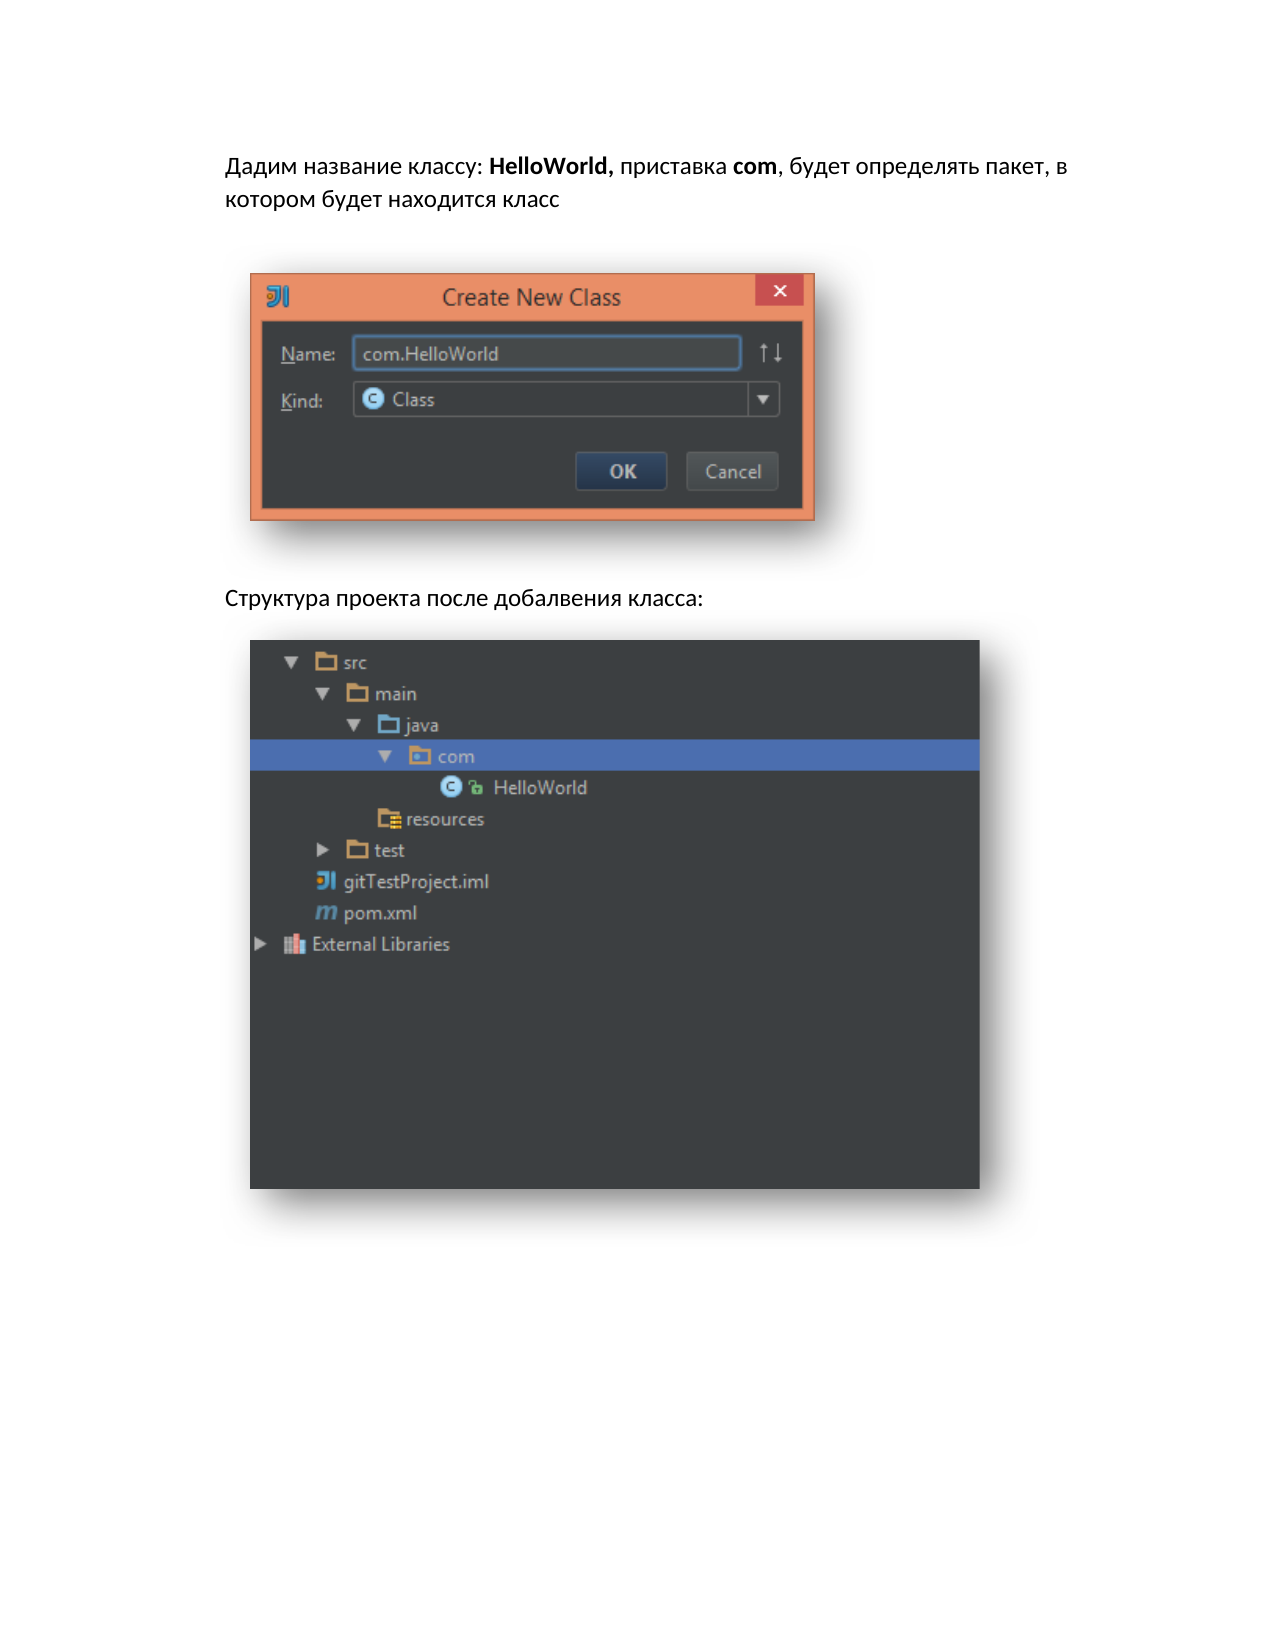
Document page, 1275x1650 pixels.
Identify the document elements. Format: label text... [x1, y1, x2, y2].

list Структура проекта после добалвения класса: [225, 582, 1125, 613]
picture [250, 273, 815, 521]
list Дадим название классу: HelloWorld, приставка com, будет определять пакет, в котором будет находится класс [225, 150, 1125, 213]
picture [250, 640, 980, 1189]
